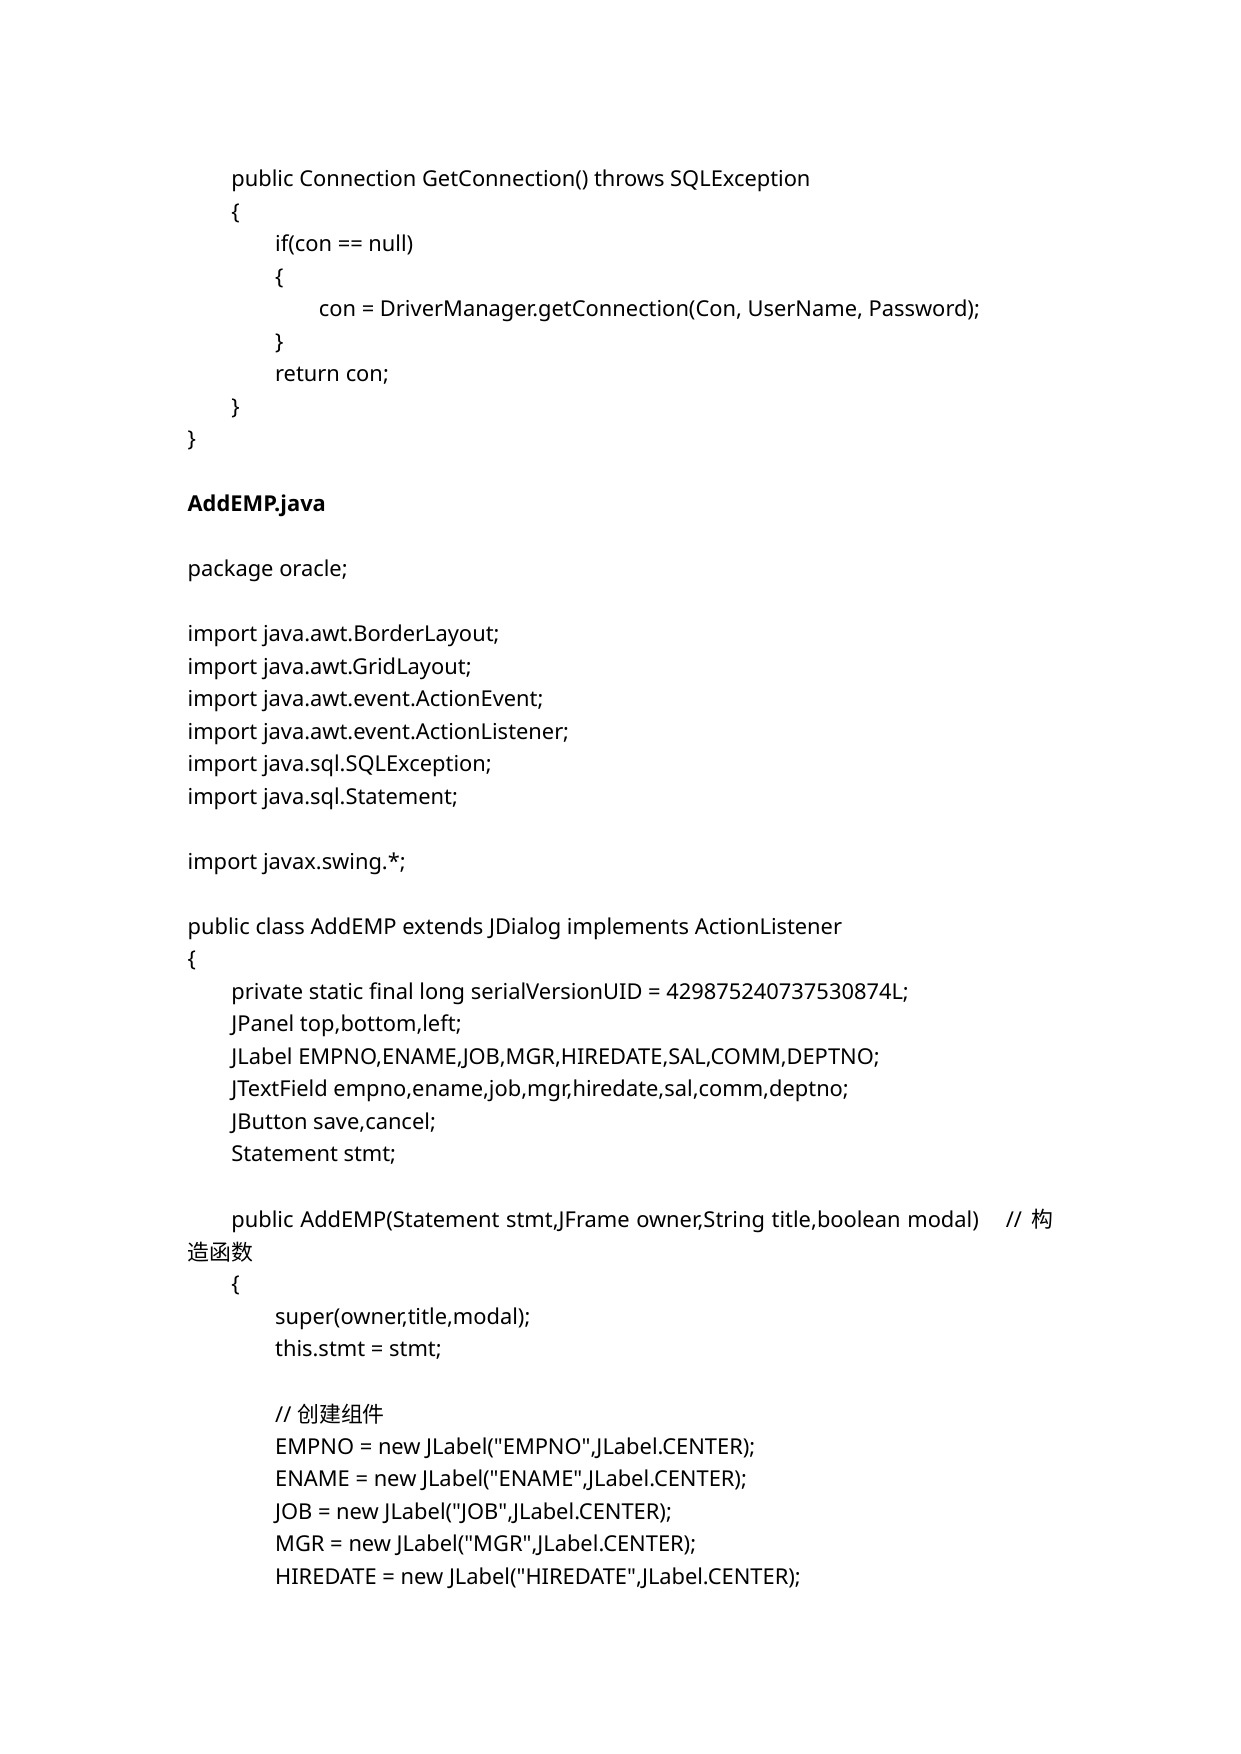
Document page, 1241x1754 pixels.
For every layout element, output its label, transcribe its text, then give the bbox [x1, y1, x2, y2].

text import java.sql.Statement; [187, 779, 1053, 812]
text MGR = new JLabel("MGR",JLabel.CENTER); [187, 1527, 1053, 1559]
text } [187, 324, 1053, 357]
text HIREDATE = new JLabel("HIREDATE",JLabel.CENTER); [187, 1559, 1053, 1592]
text if(con == null) [187, 227, 1053, 259]
text // 创建组件 [187, 1397, 1053, 1429]
text { [187, 1267, 1053, 1299]
text import java.sql.SQLException; [187, 747, 1053, 779]
text Statement stmt; [187, 1137, 1053, 1169]
text import java.awt.event.ActionListener; [187, 714, 1053, 747]
text private static final long serialVersionUID = 429875240737530874L; [187, 974, 1053, 1007]
text { [187, 259, 1053, 292]
text EMPNO = new JLabel("EMPNO",JLabel.CENTER); [187, 1429, 1053, 1462]
text JTextField empno,ename,job,mgr,hiredate,sal,comm,deptno; [187, 1072, 1053, 1104]
text this.stmt = stmt; [187, 1332, 1053, 1364]
text public AddEMP(Statement stmt,JFrame owner,String title,boolean modal) // 构造函数 [187, 1202, 1053, 1267]
text { [187, 942, 1053, 974]
text return con; [187, 357, 1053, 389]
text import javax.swing.*; [187, 844, 1053, 877]
text JButton save,cancel; [187, 1104, 1053, 1137]
text public class AddEMP extends JDialog implements ActionListener [187, 909, 1053, 942]
text super(owner,title,modal); [187, 1299, 1053, 1332]
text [187, 292, 1053, 324]
text package oracle; [187, 552, 1053, 584]
text JOB = new JLabel("JOB",JLabel.CENTER); [187, 1494, 1053, 1527]
text } [187, 389, 1053, 422]
text import java.awt.event.ActionEvent; [187, 682, 1053, 714]
text AddEMP.java [187, 487, 1053, 519]
text public Connection GetConnection() throws SQLException [187, 162, 1053, 194]
text ENAME = new JLabel("ENAME",JLabel.CENTER); [187, 1462, 1053, 1494]
text import java.awt.BorderLayout; [187, 617, 1053, 649]
text JLabel EMPNO,ENAME,JOB,MGR,HIREDATE,SAL,COMM,DEPTNO; [187, 1039, 1053, 1072]
text JPanel top,bottom,left; [187, 1007, 1053, 1039]
text import java.awt.GridLayout; [187, 649, 1053, 682]
text { [187, 194, 1053, 227]
text } [187, 422, 1053, 454]
